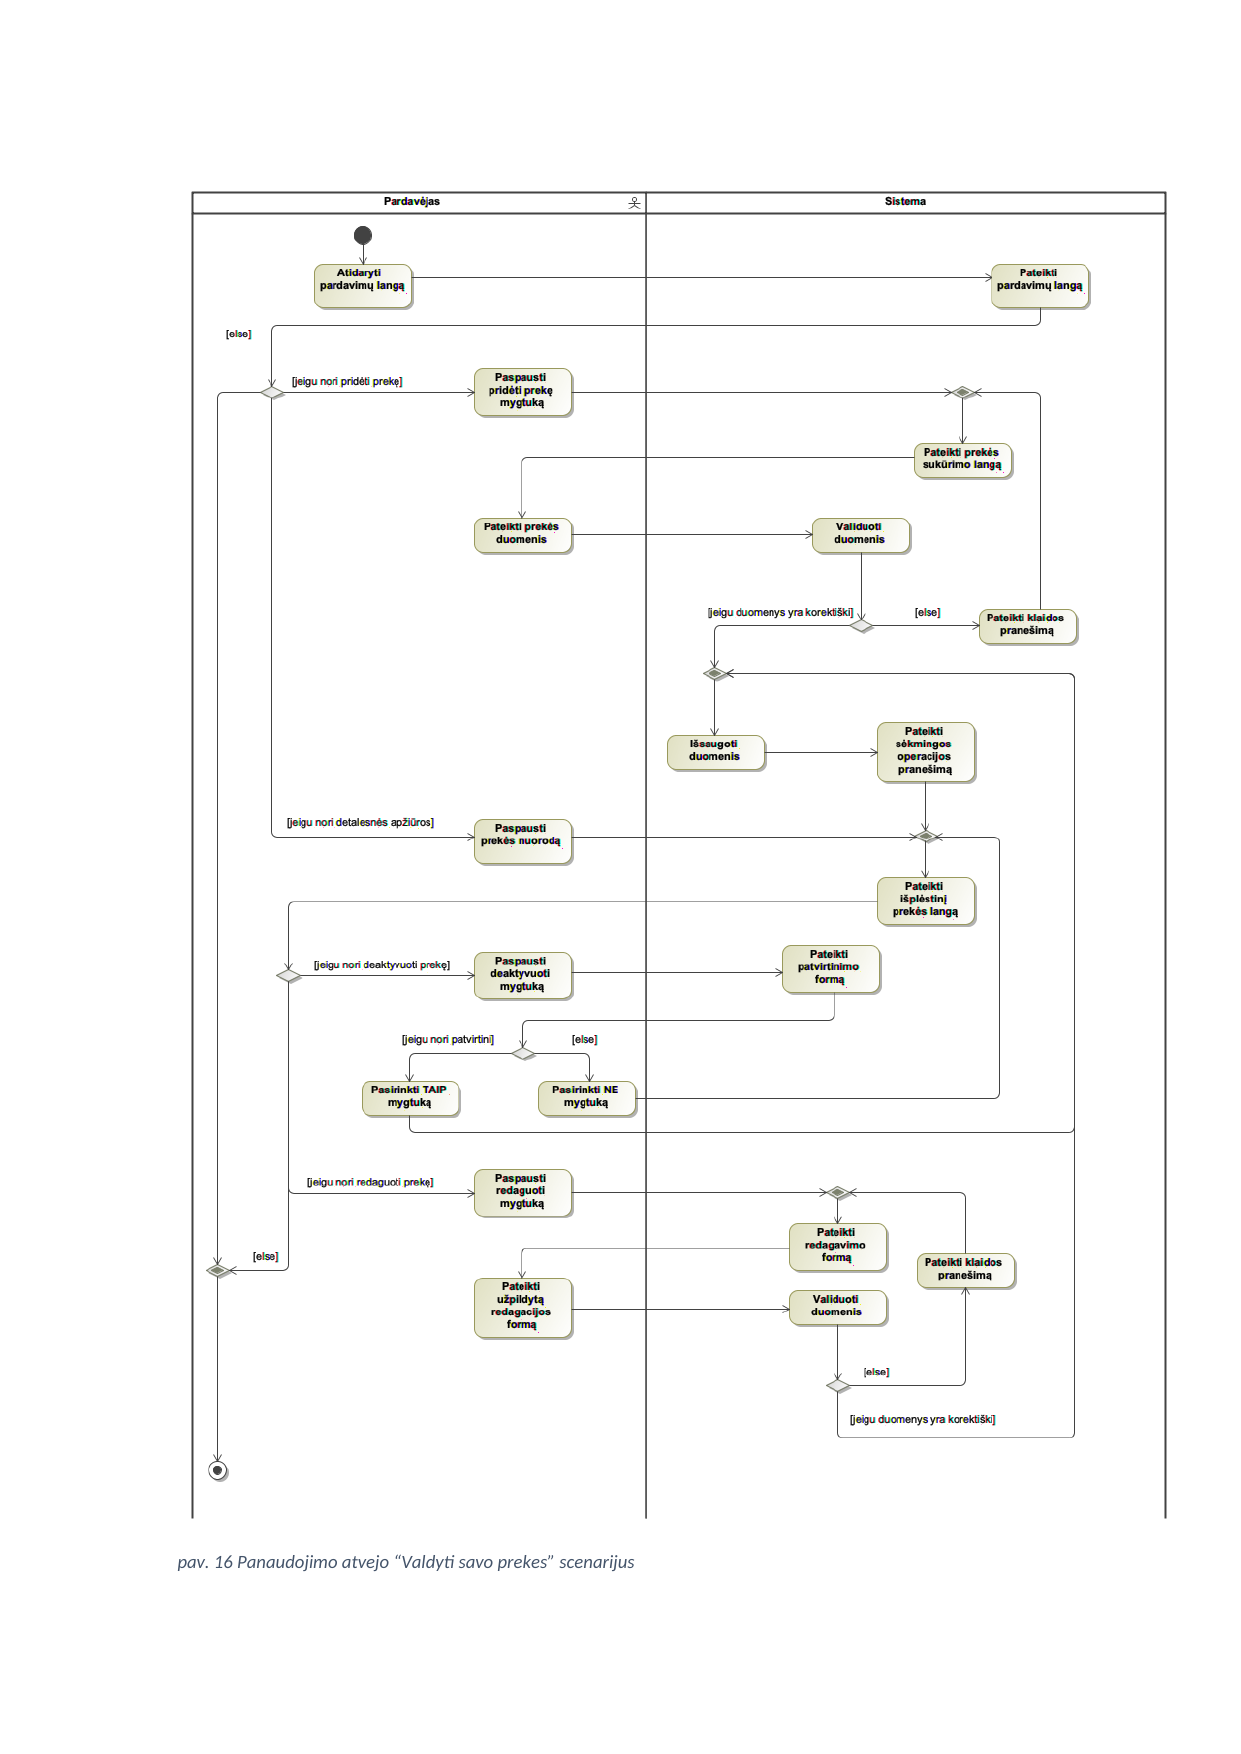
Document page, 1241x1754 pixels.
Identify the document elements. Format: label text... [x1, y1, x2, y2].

picture [177, 177, 1179, 1532]
